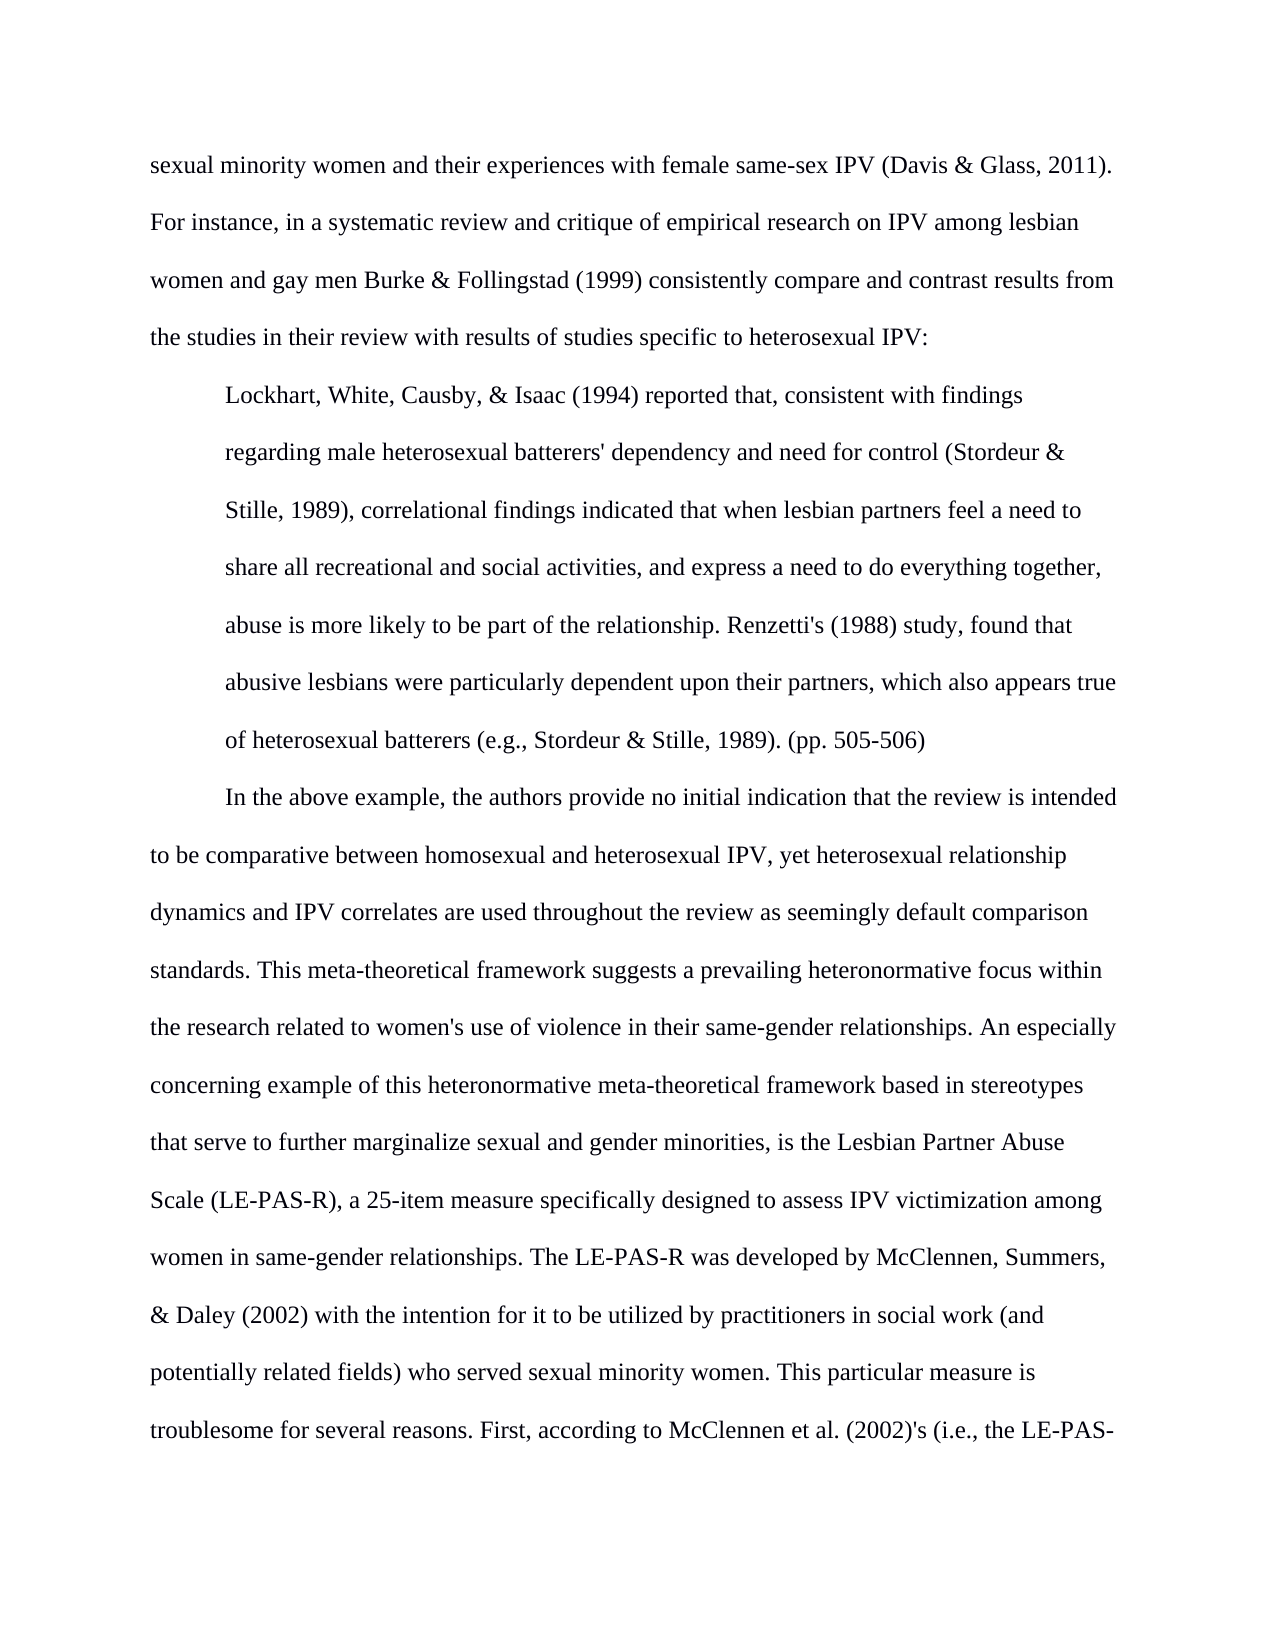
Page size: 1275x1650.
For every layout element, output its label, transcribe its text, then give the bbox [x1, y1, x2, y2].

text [150, 782, 1125, 1444]
text Lockhart, White, Causby, & Isaac (1994) reported that, consistent with findings regarding male heterosexual batterers' dependency and need for control (Stordeur & Stille, 1989), correlational findings indicated that when lesbian partners feel a need to share all recreational and social activities, and express a need to do everything together, abuse is more likely to be part of the relationship. Renzetti's (1988) study, found that abusive lesbians were particularly dependent upon their partners, which also appears true of heterosexual batterers (e.g., Stordeur & Stille, 1989). (pp. 505-506) [225, 380, 1125, 754]
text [150, 150, 1125, 351]
